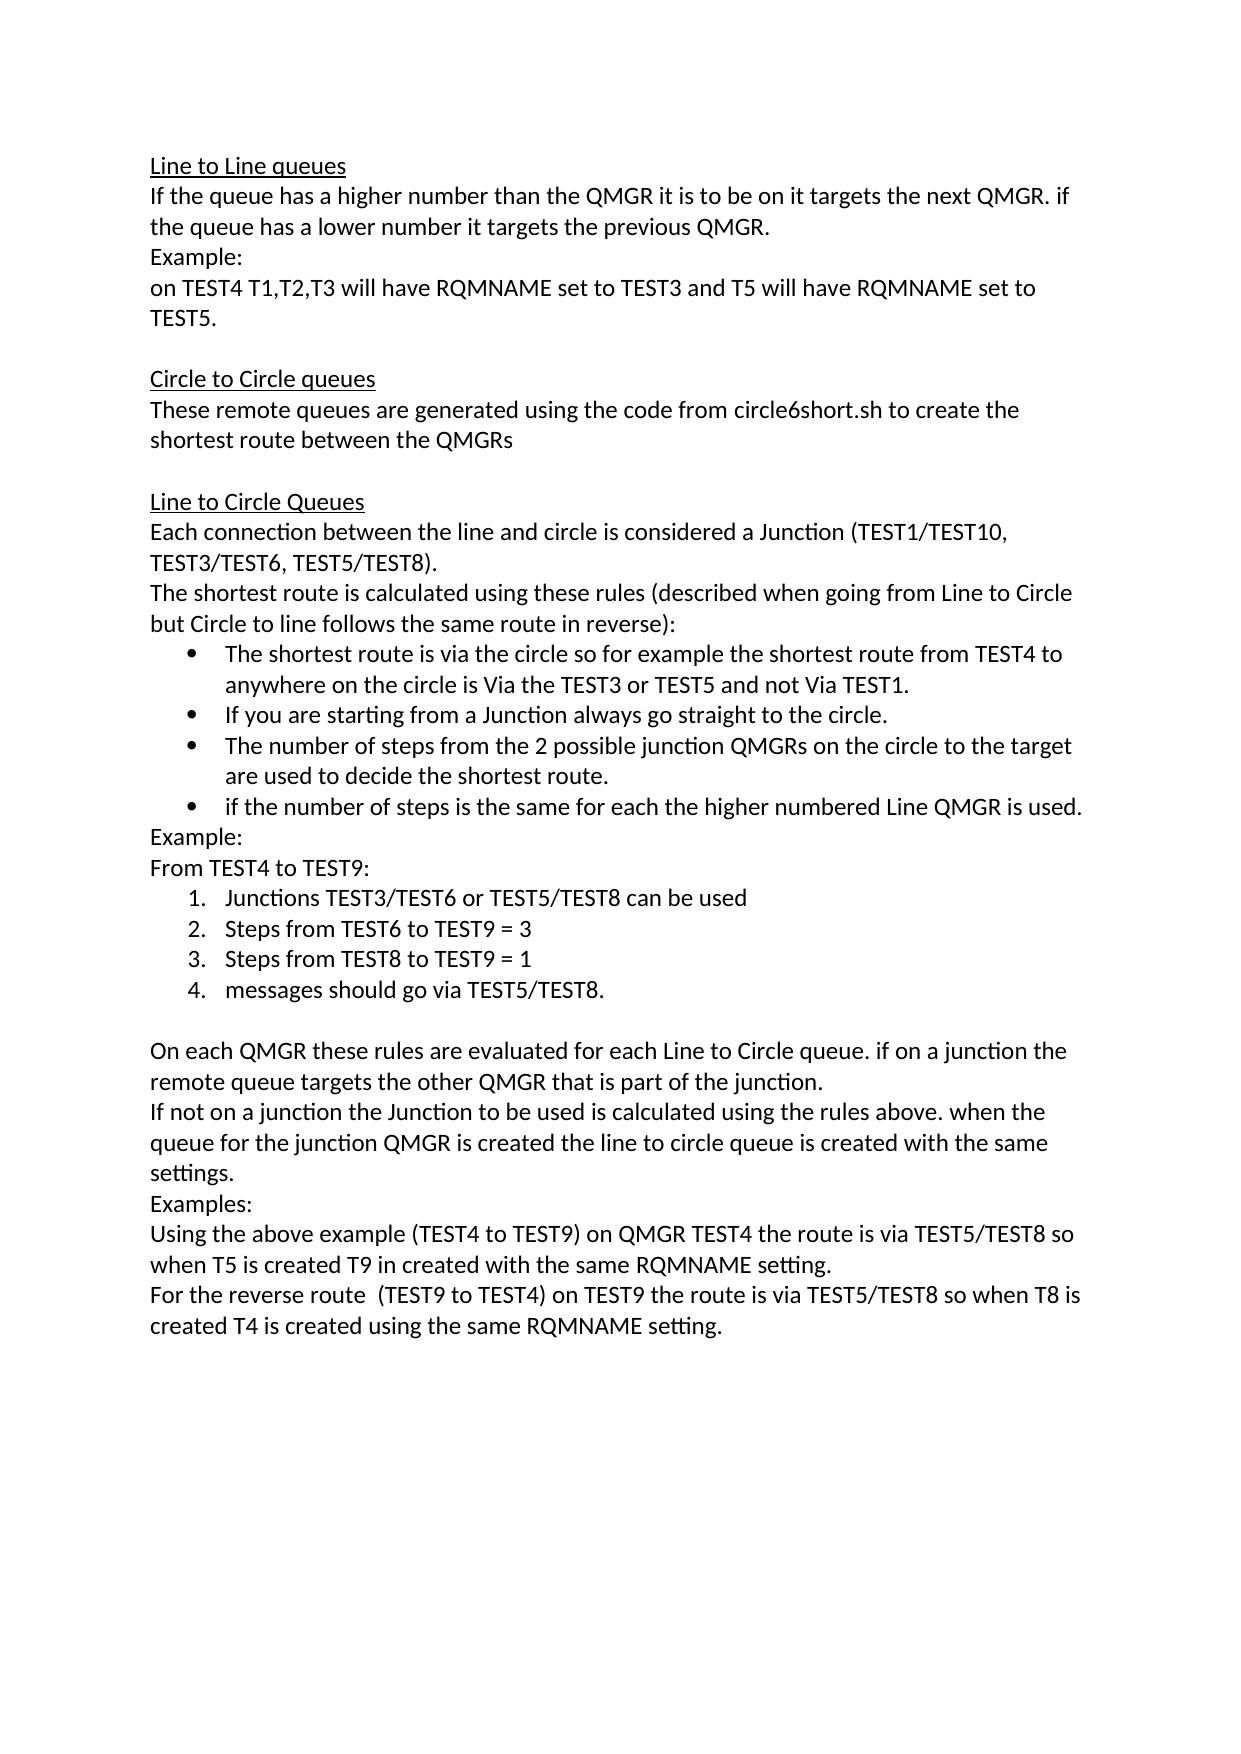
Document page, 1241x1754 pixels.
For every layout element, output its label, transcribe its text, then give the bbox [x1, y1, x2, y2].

text Examples: [150, 1188, 1090, 1218]
text Example: [150, 242, 1090, 272]
text Line to Line queues [150, 150, 1090, 181]
list Junctions TEST3/TEST6 or TEST5/TEST8 can be used [187, 882, 1090, 913]
list The shortest route is via the circle so for example the shortest route from TEST4 to anywhere on the circle is Via the TEST3 or TEST5 and not Via TEST1. [187, 638, 1090, 699]
text Using the above example (TEST4 to TEST9) on QMGR TEST4 the route is via TEST5/TEST8 so when T5 is created T9 in created with the same RQMNAME setting. [150, 1218, 1090, 1279]
text Each connection between the line and circle is considered a Junction (TEST1/TEST10, TEST3/TEST6, TEST5/TEST8). [150, 516, 1090, 577]
list Steps from TEST8 to TEST9 = 1 [187, 943, 1090, 974]
text Circle to Circle queues [150, 364, 1090, 394]
text For the reverse route (TEST9 to TEST4) on TEST9 the route is via TEST5/TEST8 so when T8 is created T4 is created using the same RQMNAME setting. [150, 1279, 1090, 1340]
list The number of steps from the 2 possible junction QMGRs on the circle to the target are used to decide the shortest route. [187, 730, 1090, 791]
text These remote queues are generated using the code from circle6short.sh to create the shortest route between the QMGRs [150, 394, 1090, 455]
text If not on a junction the Junction to be used is calculated using the rules above. when the queue for the junction QMGR is created the line to circle queue is created with the same settings. [150, 1096, 1090, 1188]
list messages should go via TEST5/TEST8. [187, 974, 1090, 1004]
list If you are starting from a Junction always go straight to the circle. [187, 699, 1090, 730]
text on TEST4 T1,T2,T3 will have RQMNAME set to TEST3 and T5 will have RQMNAME set to TEST5. [150, 272, 1090, 333]
text The shortest route is calculated using these rules (described when going from Line to Circle but Circle to line follows the same route in reverse): [150, 577, 1090, 638]
text Example: [150, 821, 1090, 852]
list if the number of steps is the same for each the higher numbered Line QMGR is used. [187, 791, 1090, 821]
text From TEST4 to TEST9: [150, 852, 1090, 882]
text Line to Circle Queues [150, 486, 1090, 516]
list Steps from TEST6 to TEST9 = 3 [187, 913, 1090, 943]
text On each QMGR these rules are evaluated for each Line to Circle queue. if on a junction the remote queue targets the other QMGR that is part of the junction. [150, 1035, 1090, 1096]
text If the queue has a higher number than the QMGR it is to be on it targets the next QMGR. if the queue has a lower number it targets the previous QMGR. [150, 181, 1090, 242]
